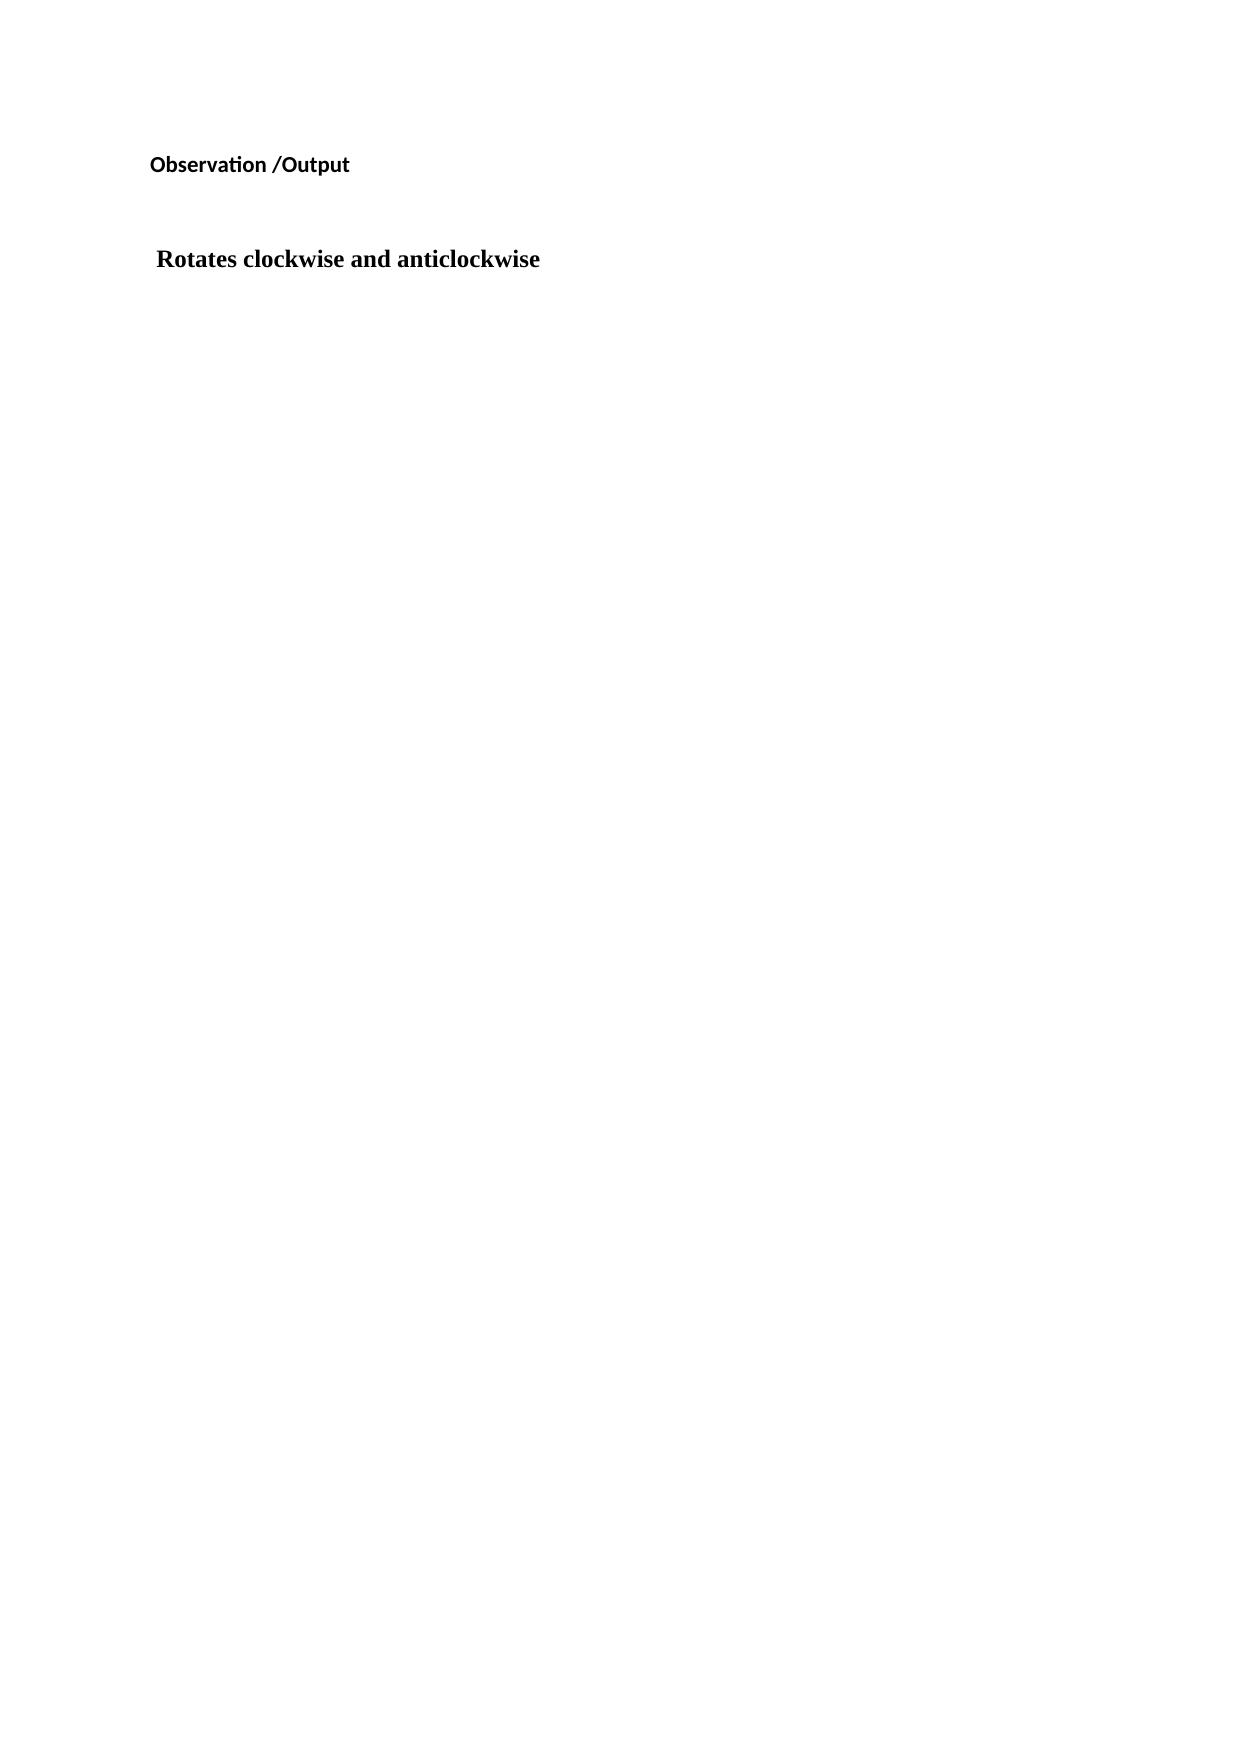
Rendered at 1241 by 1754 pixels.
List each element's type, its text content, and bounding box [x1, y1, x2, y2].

text Rotates clockwise and anticlockwise [150, 244, 1090, 272]
text Observation /Output [150, 150, 1090, 178]
